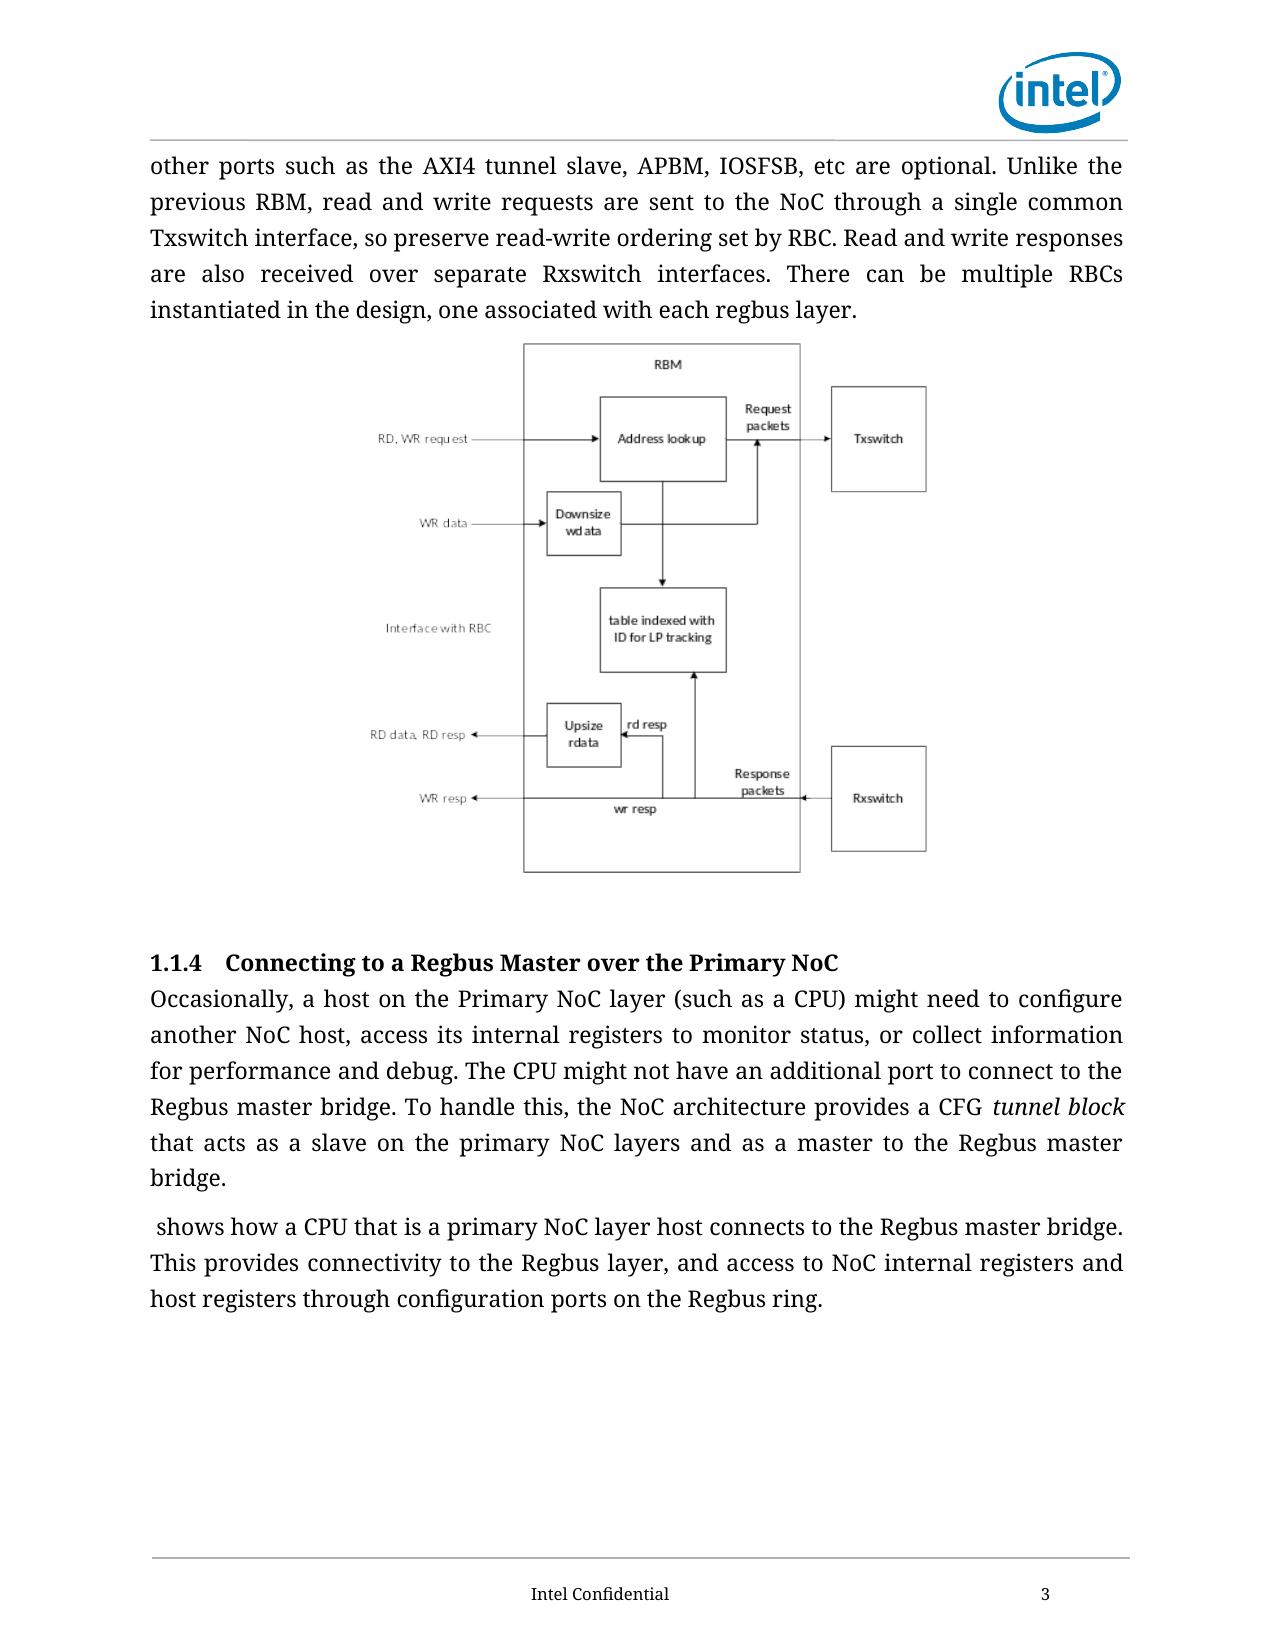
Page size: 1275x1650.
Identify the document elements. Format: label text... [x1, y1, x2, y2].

subtitle Connecting to a Regbus Master over the Primary NoC [150, 947, 1125, 978]
text Occasionally, a host on the Primary NoC layer (such as a CPU) might need to configure another NoC host, access its internal registers to monitor status, or collect information for performance and debug. The CPU might not have an additional port to connect to the Regbus master bridge. To handle this, the NoC architecture provides a CFG tunnel block that acts as a slave on the primary NoC layers and as a master to the Regbus master bridge. [150, 983, 1125, 1194]
picture [993, 42, 1125, 139]
